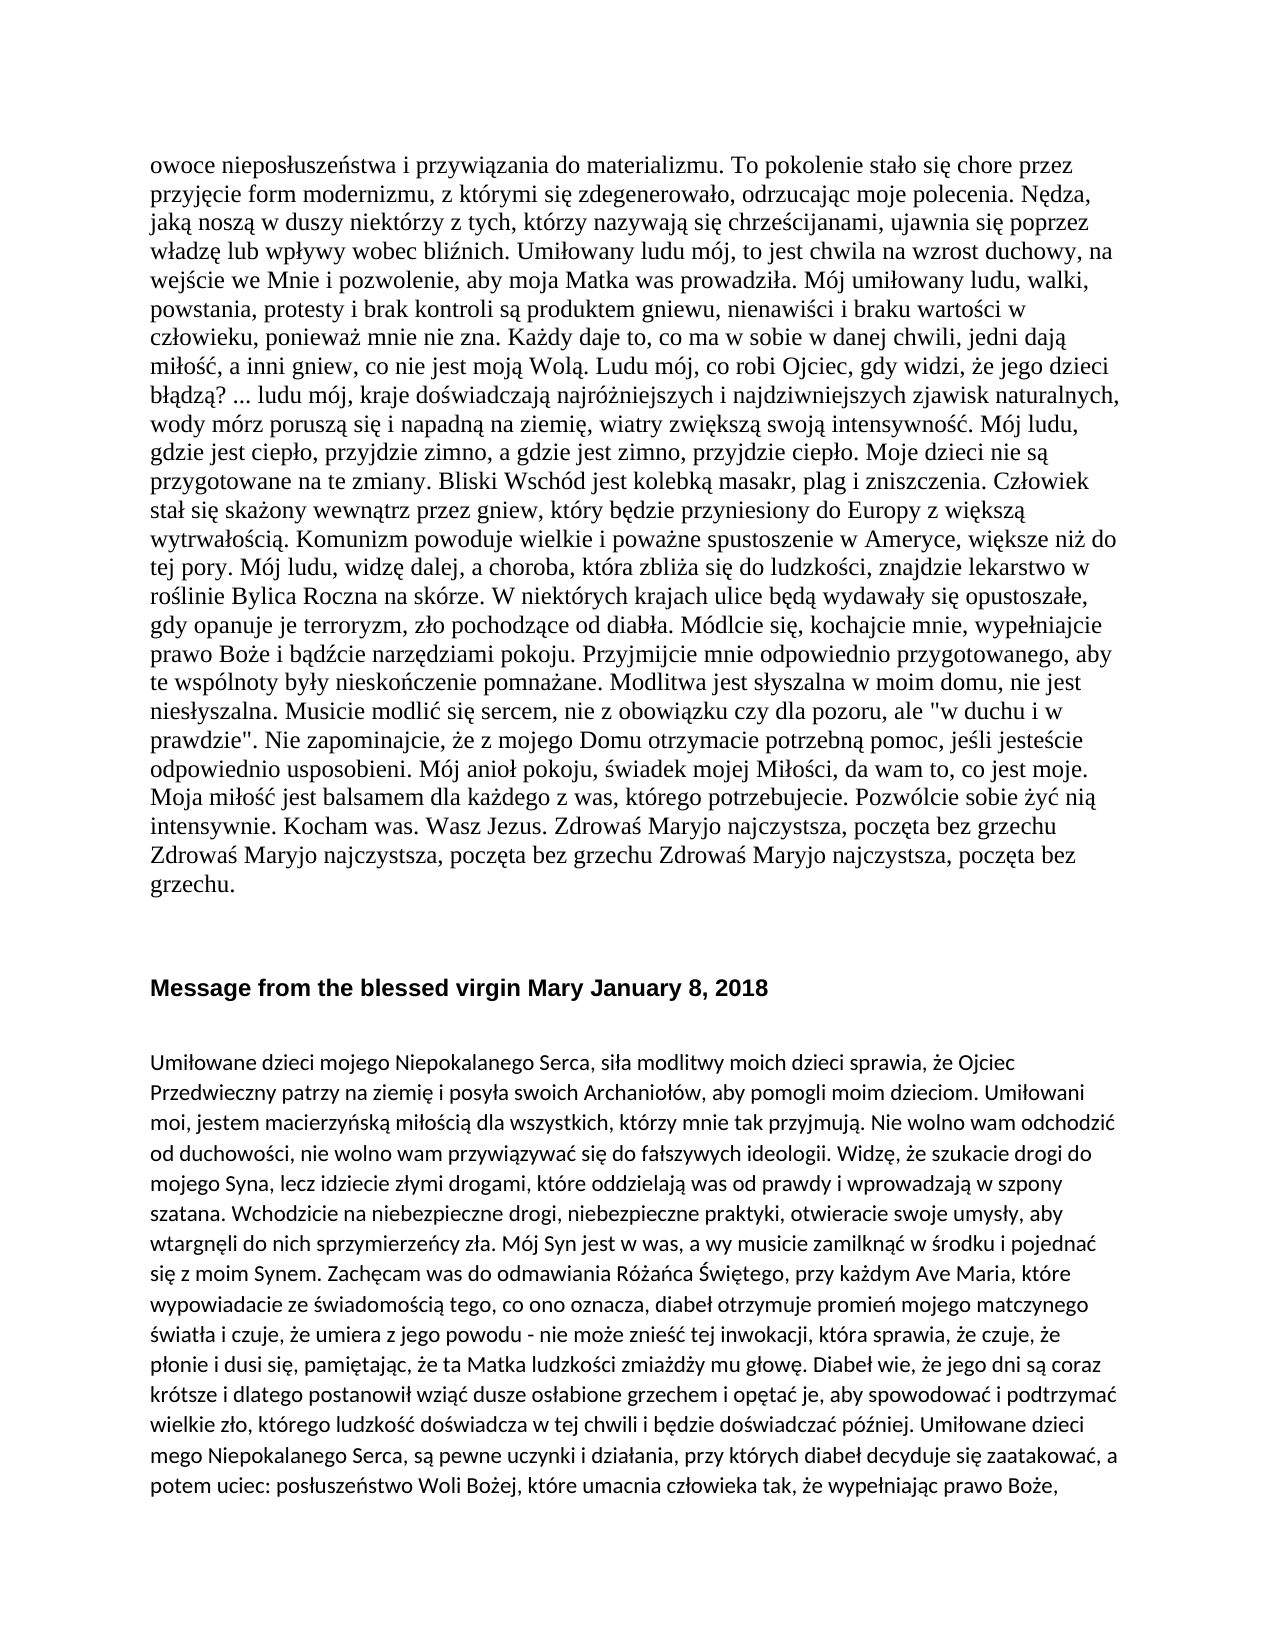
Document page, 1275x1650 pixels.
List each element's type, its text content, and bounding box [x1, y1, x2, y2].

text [150, 150, 1125, 897]
text Message from the blessed virgin Mary January 8, 2018 [150, 973, 1125, 1001]
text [150, 1048, 1125, 1499]
